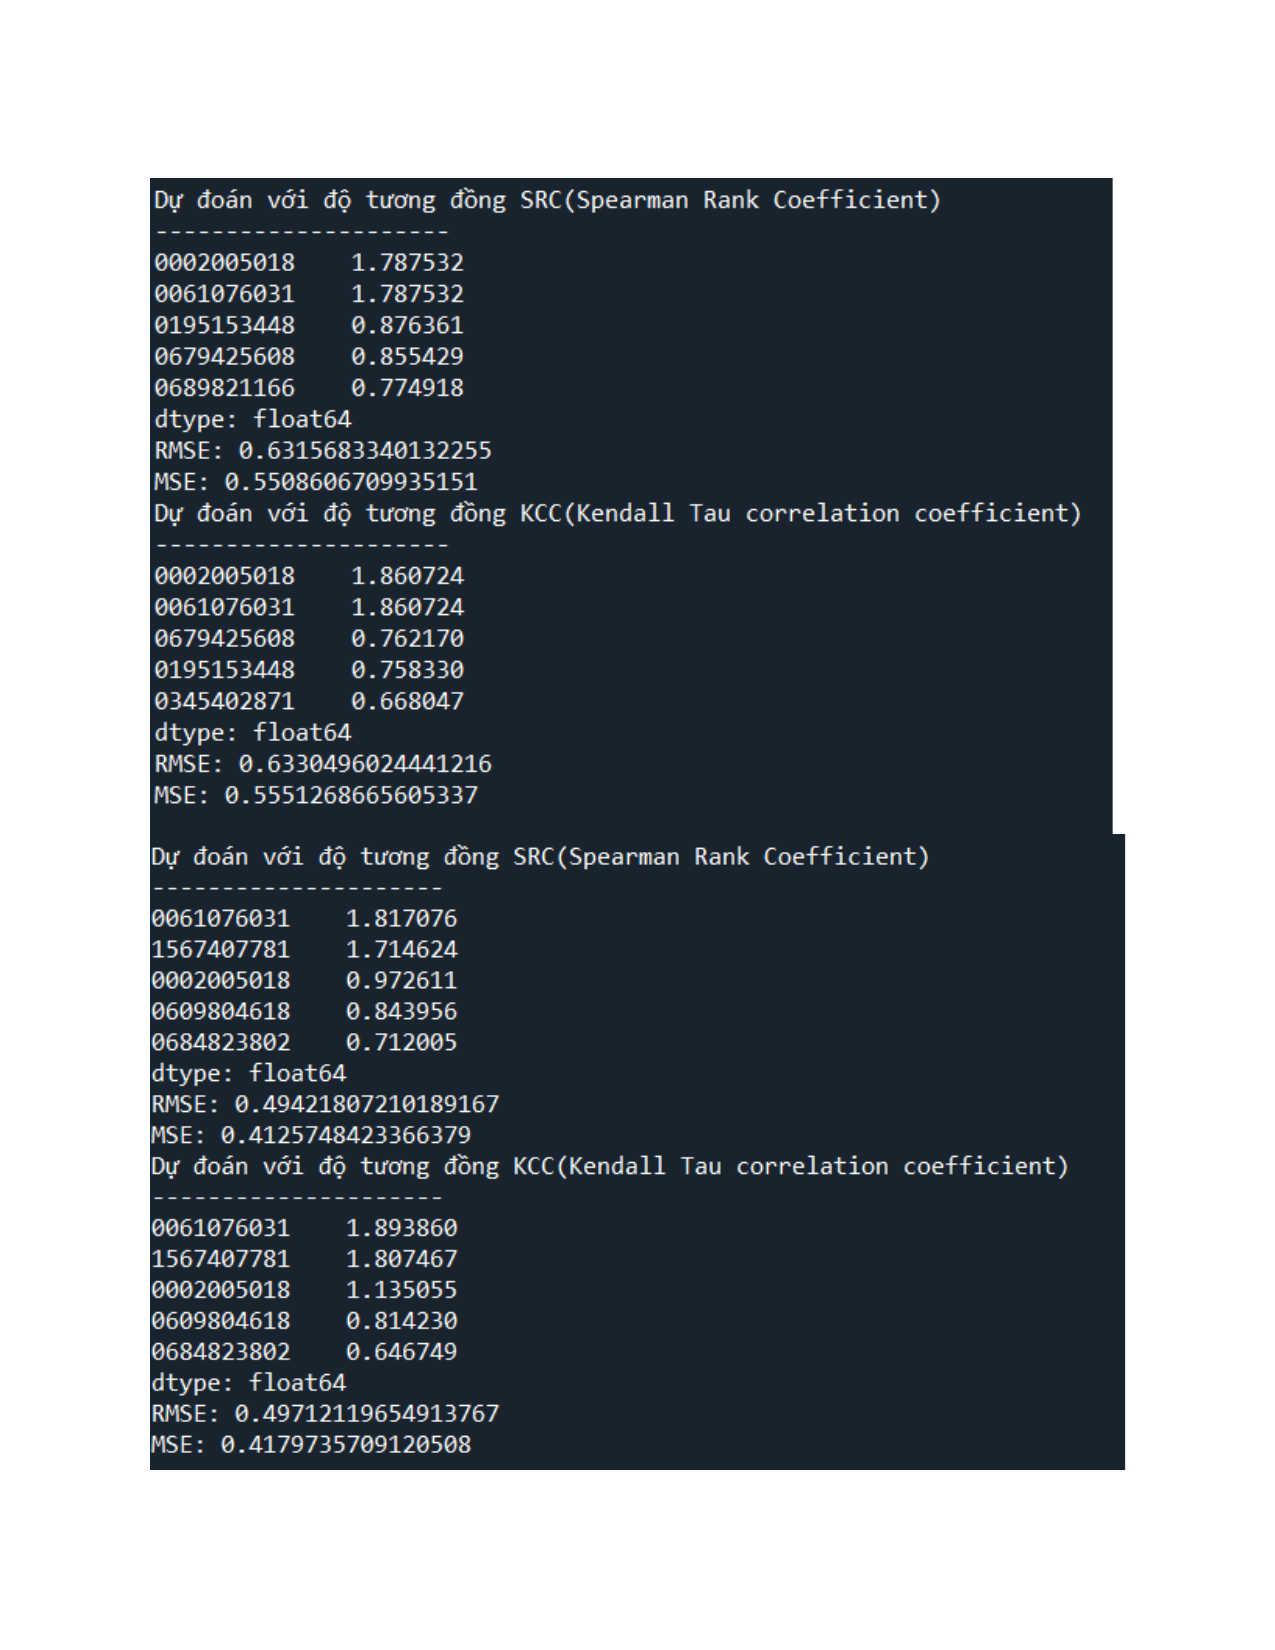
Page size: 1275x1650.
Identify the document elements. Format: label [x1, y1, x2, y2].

picture [150, 178, 1125, 1470]
